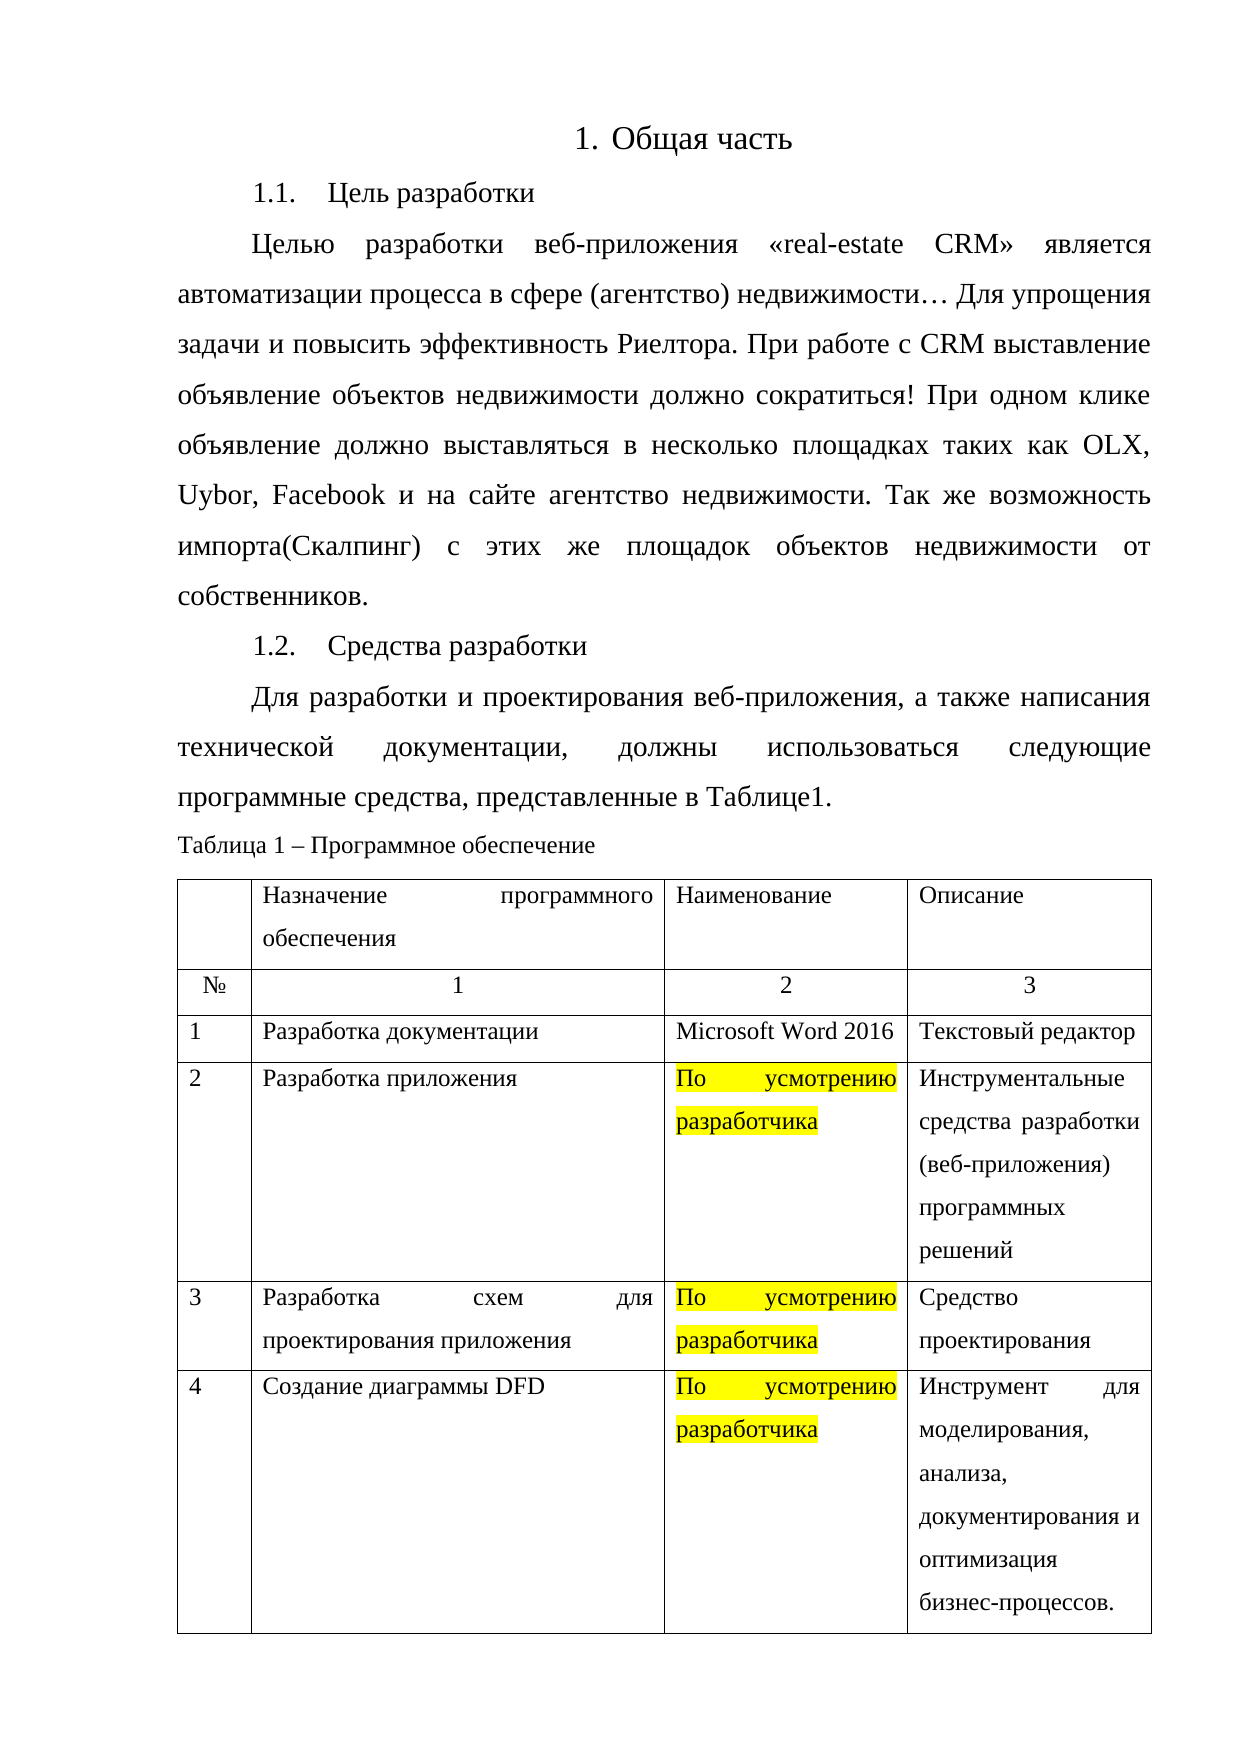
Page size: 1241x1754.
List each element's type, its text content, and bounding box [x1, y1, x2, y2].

table_cell 4 [178, 1371, 251, 1632]
text Для разработки и проектирования веб-приложения, а также написания технической документации, должны использоваться следующие программные средства, представленные в Таблице1. [177, 679, 1152, 813]
table_cell Разработка документации [252, 1016, 664, 1062]
text Целью разработки веб-приложения «real-estate CRM» является автоматизации процесса в сфере (агентство) недвижимости… Для упрощения задачи и повысить эффективность Риелтора. При работе с CRM выставление объявление объектов недвижимости должно сократиться! При одном клике объявление должно выставляться в несколько площадках таких как OLX, Uybor, Facebook и на сайте агентство недвижимости. Так же возможность импорта(Скалпинг) с этих же площадок объектов недвижимости от собственников. [177, 226, 1152, 612]
table_cell По усмотрению разработчика [665, 1063, 907, 1281]
table_cell 1 [252, 970, 664, 1015]
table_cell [665, 1371, 907, 1632]
table_header Наименование [665, 880, 907, 969]
table_cell Инструментальные средства разработки (веб-приложения) программных решений [908, 1063, 1151, 1281]
table_cell № [178, 970, 251, 1015]
table_cell Создание диаграммы DFD [252, 1371, 664, 1632]
table_cell 3 [908, 970, 1151, 1015]
table_cell Текстовый редактор [908, 1016, 1151, 1062]
table_cell Разработка приложения [252, 1063, 664, 1281]
table_cell 2 [665, 970, 907, 1015]
table_header [178, 880, 251, 969]
table_header Описание [908, 880, 1151, 969]
table_cell 1 [178, 1016, 251, 1062]
table_cell 2 [178, 1063, 251, 1281]
table_cell Инструмент для моделирования, анализа, документирования и оптимизация бизнес-процессов. [908, 1371, 1151, 1632]
list Общая часть [215, 118, 1152, 156]
list Средства разработки [252, 628, 1152, 662]
table_cell Разработка схем для проектирования приложения [252, 1282, 664, 1370]
table_cell 3 [178, 1282, 251, 1370]
table_header Назначение программного обеспечения [252, 880, 664, 969]
table_cell Средство проектирования [908, 1282, 1151, 1370]
table_cell По усмотрению разработчика [665, 1282, 907, 1370]
table_cell Microsoft Word 2016 [665, 1016, 907, 1062]
text Таблица 1 – Программное обеспечение [177, 830, 1152, 858]
list Цель разработки [252, 176, 1152, 209]
